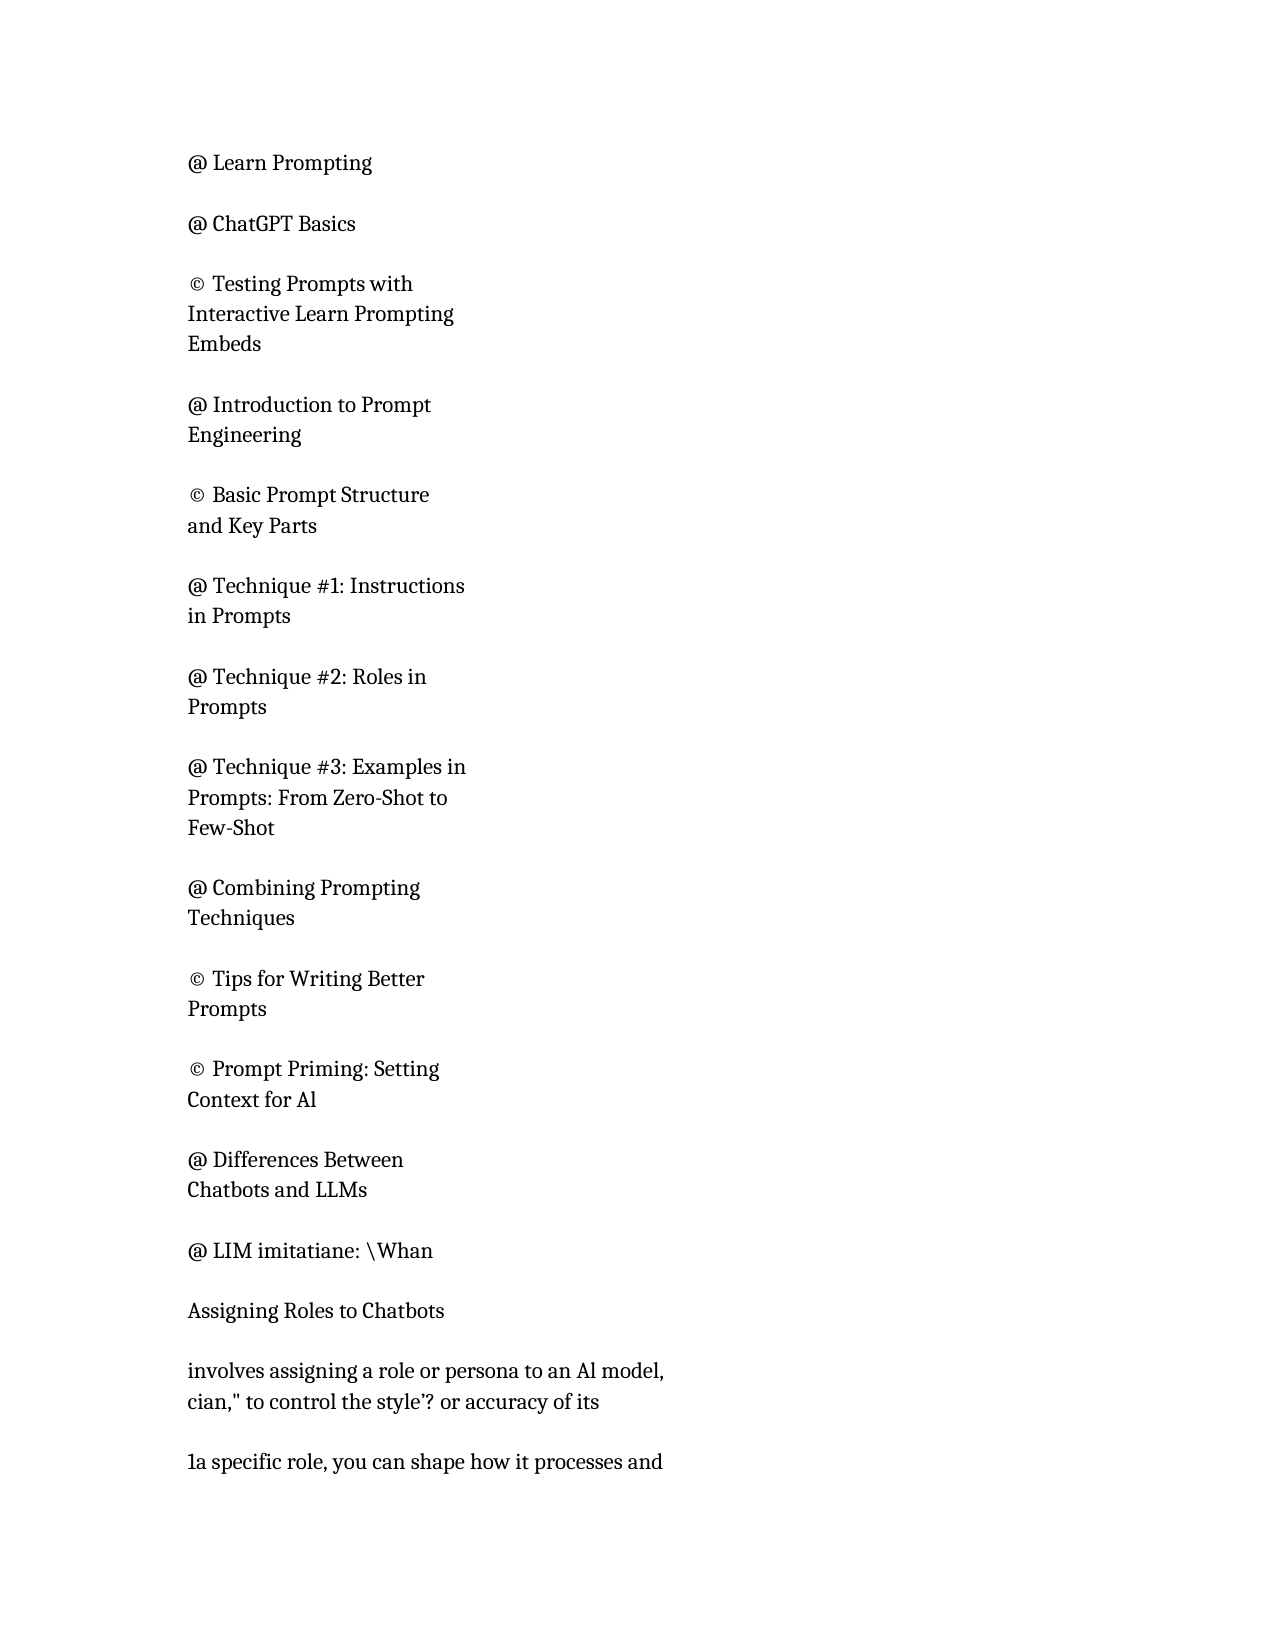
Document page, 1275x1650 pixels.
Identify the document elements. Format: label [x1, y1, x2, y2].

text [187, 150, 1087, 1475]
